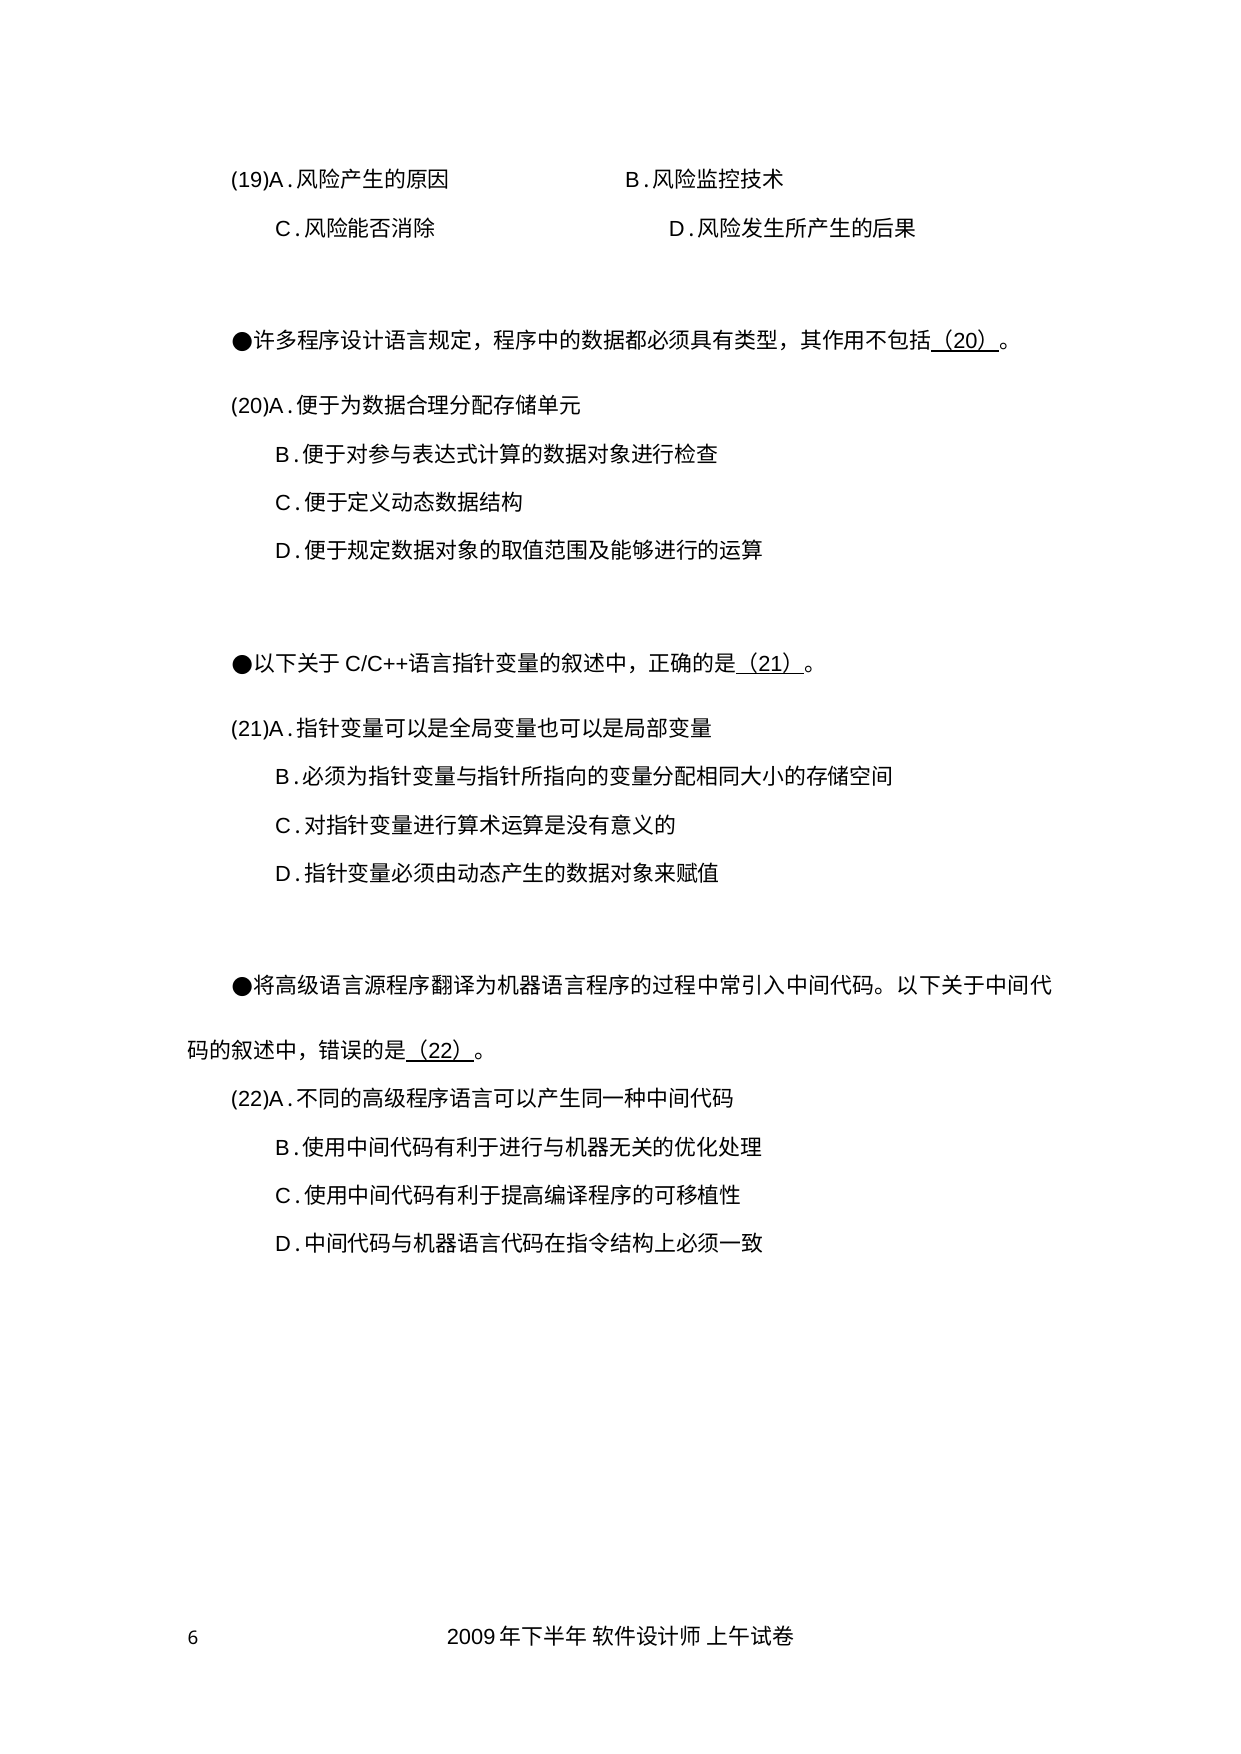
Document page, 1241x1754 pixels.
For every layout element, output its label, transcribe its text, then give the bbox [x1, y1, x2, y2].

text (21)A.指针变量可以是全局变量也可以是局部变量 [187, 711, 1053, 743]
text B.使用中间代码有利于进行与机器无关的优化处理 [231, 1129, 1053, 1162]
text (20)A.便于为数据合理分配存储单元 [187, 388, 1053, 421]
text C.对指针变量进行算术运算是没有意义的 [231, 807, 1053, 840]
text D.指针变量必须由动态产生的数据对象来赋值 [231, 856, 1053, 888]
text C.使用中间代码有利于提高编译程序的可移植性 [231, 1178, 1053, 1210]
text (19)A.风险产生的原因 B.风险监控技术 [187, 162, 1053, 194]
text ●以下关于C/C++语言指针变量的叙述中，正确的是（21）。 [187, 629, 1053, 694]
text ●许多程序设计语言规定，程序中的数据都必须具有类型，其作用不包括（20）。 [187, 306, 1053, 371]
text C.便于定义动态数据结构 [231, 485, 1053, 517]
text B.便于对参与表达式计算的数据对象进行检查 [231, 436, 1053, 469]
text (22)A.不同的高级程序语言可以产生同一种中间代码 [187, 1081, 1053, 1113]
text C.风险能否消除 D.风险发生所产生的后果 [231, 210, 1053, 243]
text ●将高级语言源程序翻译为机器语言程序的过程中常引入中间代码。以下关于中间代码的叙述中，错误的是（22）。 [187, 951, 1053, 1065]
text B.必须为指针变量与指针所指向的变量分配相同大小的存储空间 [231, 759, 1053, 792]
text D.中间代码与机器语言代码在指令结构上必须一致 [231, 1226, 1053, 1258]
text D.便于规定数据对象的取值范围及能够进行的运算 [231, 533, 1053, 566]
